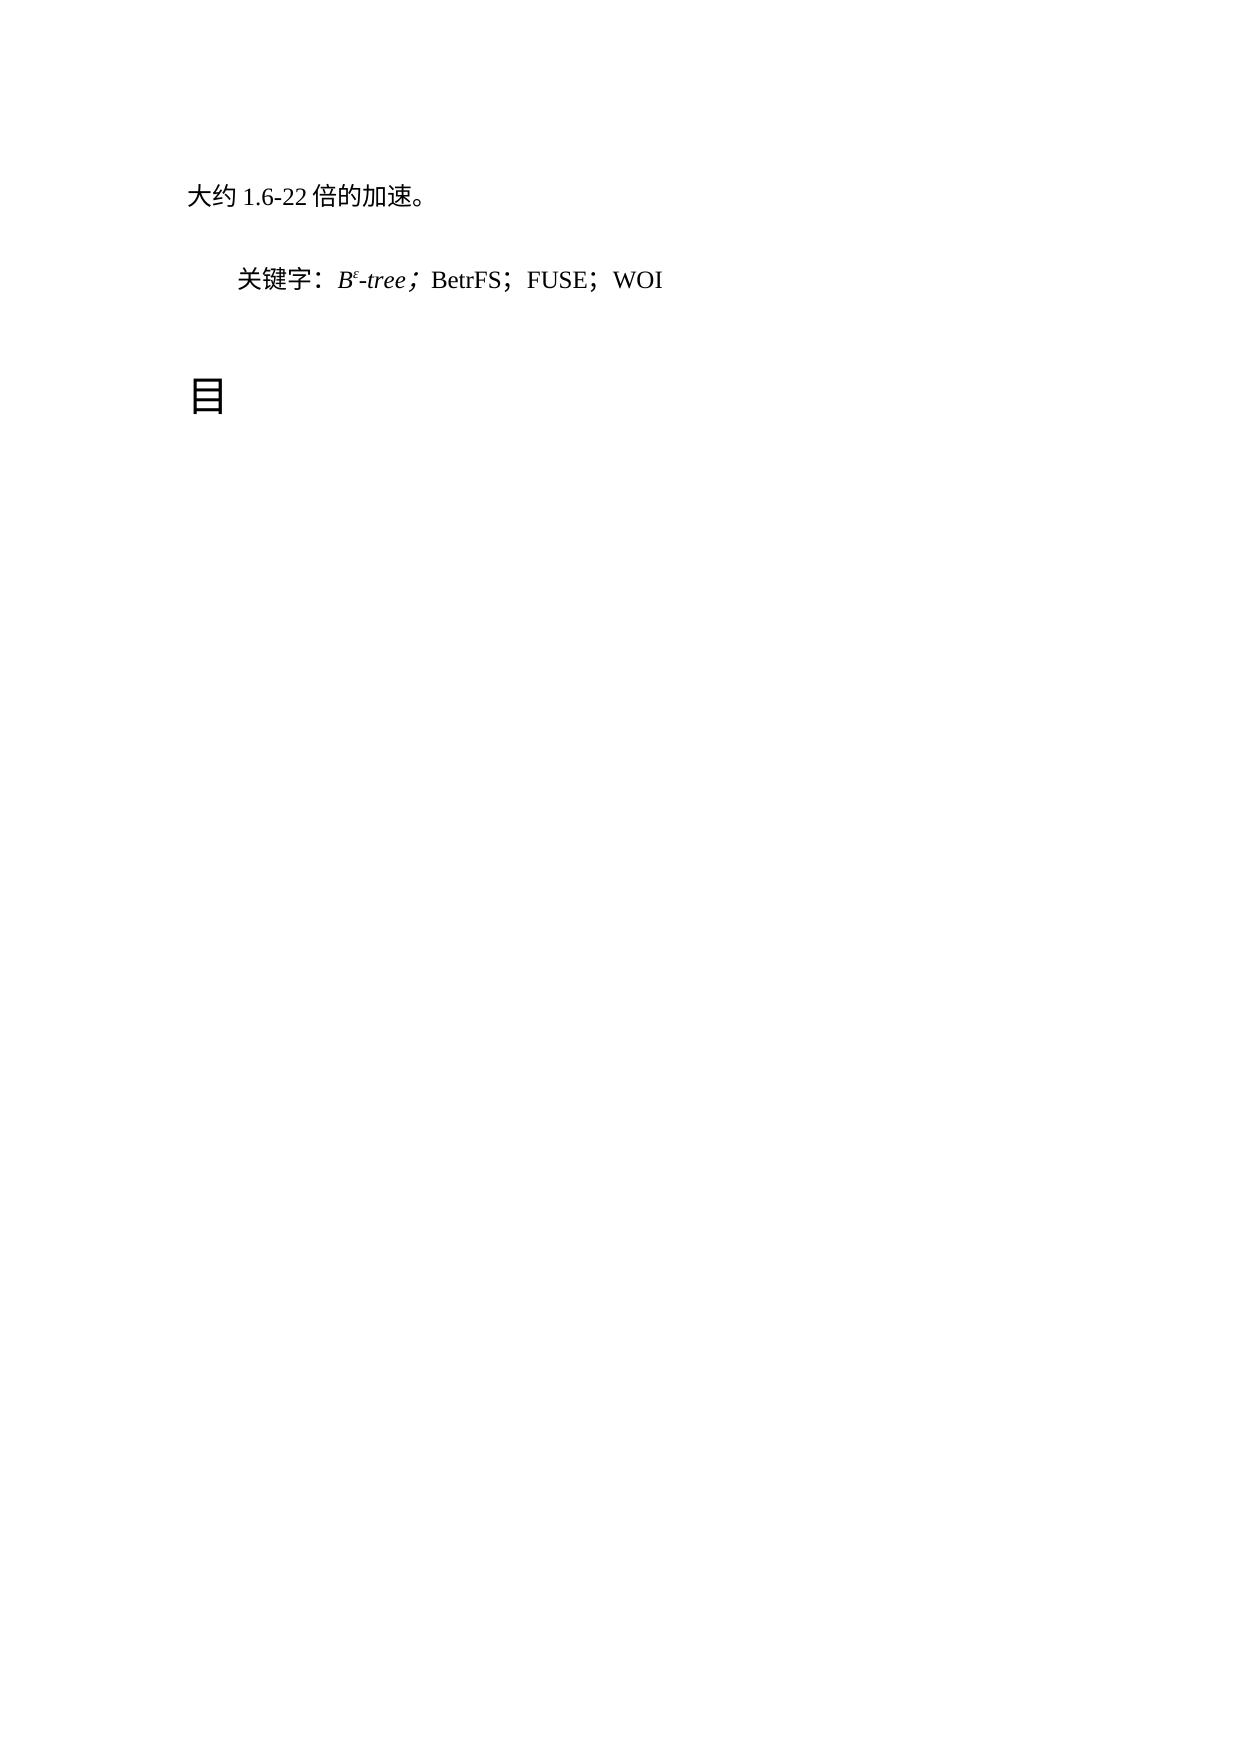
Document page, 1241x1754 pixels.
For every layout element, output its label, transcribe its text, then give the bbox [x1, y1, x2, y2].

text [187, 162, 1053, 227]
text 关键字：Bɛ-tree；BetrFS；FUSE；WOI [187, 245, 1053, 310]
